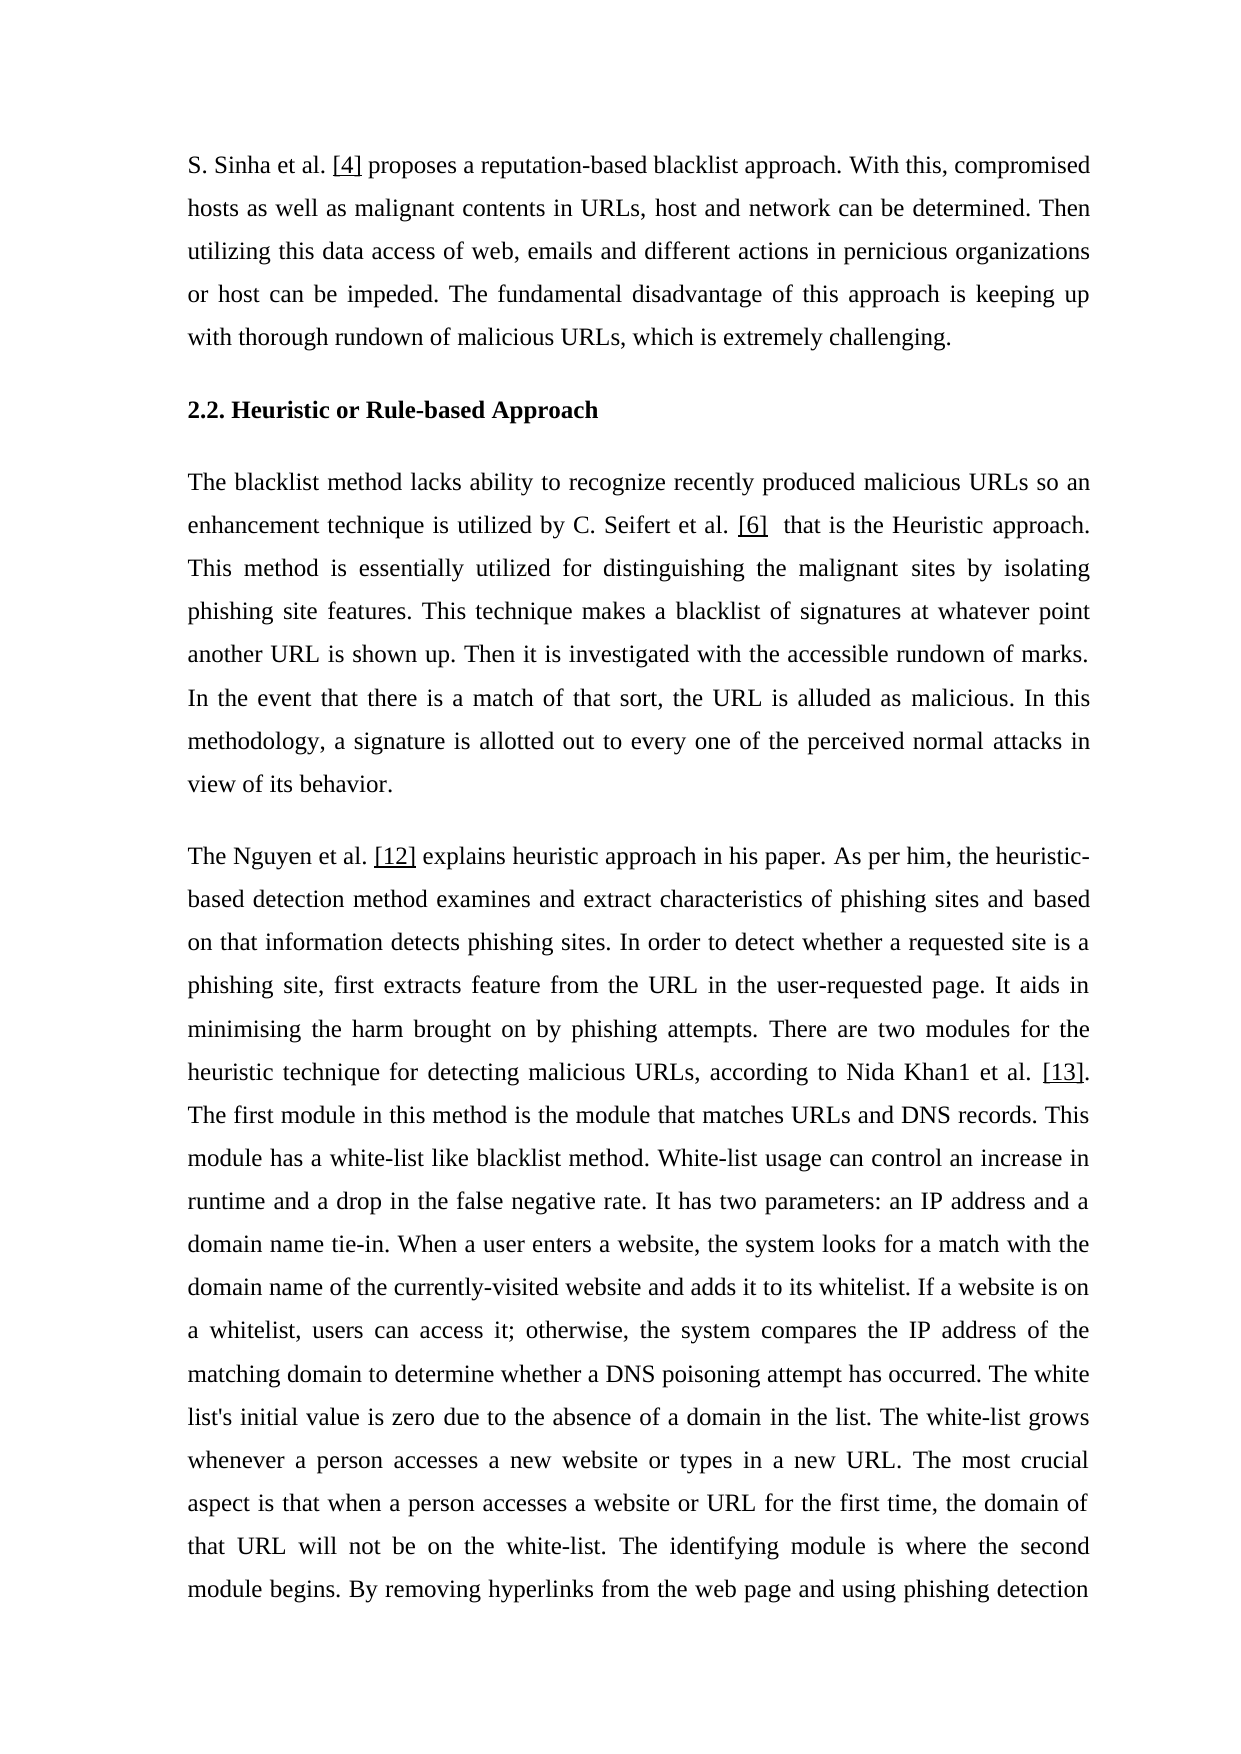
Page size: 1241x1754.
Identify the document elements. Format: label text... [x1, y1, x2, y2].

text S. Sinha et al. [4] proposes a reputation-based blacklist approach. With this, compromised hosts as well as malignant contents in URLs, host and network can be determined. Then utilizing this data access of web, emails and different actions in pernicious organizations or host can be impeded. The fundamental disadvantage of this approach is keeping up with thorough rundown of malicious URLs, which is extremely challenging. [187, 150, 1090, 351]
text 2.2. Heuristic or Rule-based Approach [187, 395, 1090, 423]
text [187, 841, 1090, 1603]
text The blacklist method lacks ability to recognize recently produced malicious URLs so an enhancement technique is utilized by C. Seifert et al. [6] that is the Heuristic approach. This method is essentially utilized for distinguishing the malignant sites by isolating phishing site features. This technique makes a blacklist of signatures at whatever point another URL is shown up. Then it is investigated with the accessible rundown of marks. In the event that there is a match of that sort, the URL is alluded as malicious. In this methodology, a signature is allotted out to every one of the perceived normal attacks in view of its behavior. [187, 467, 1090, 798]
